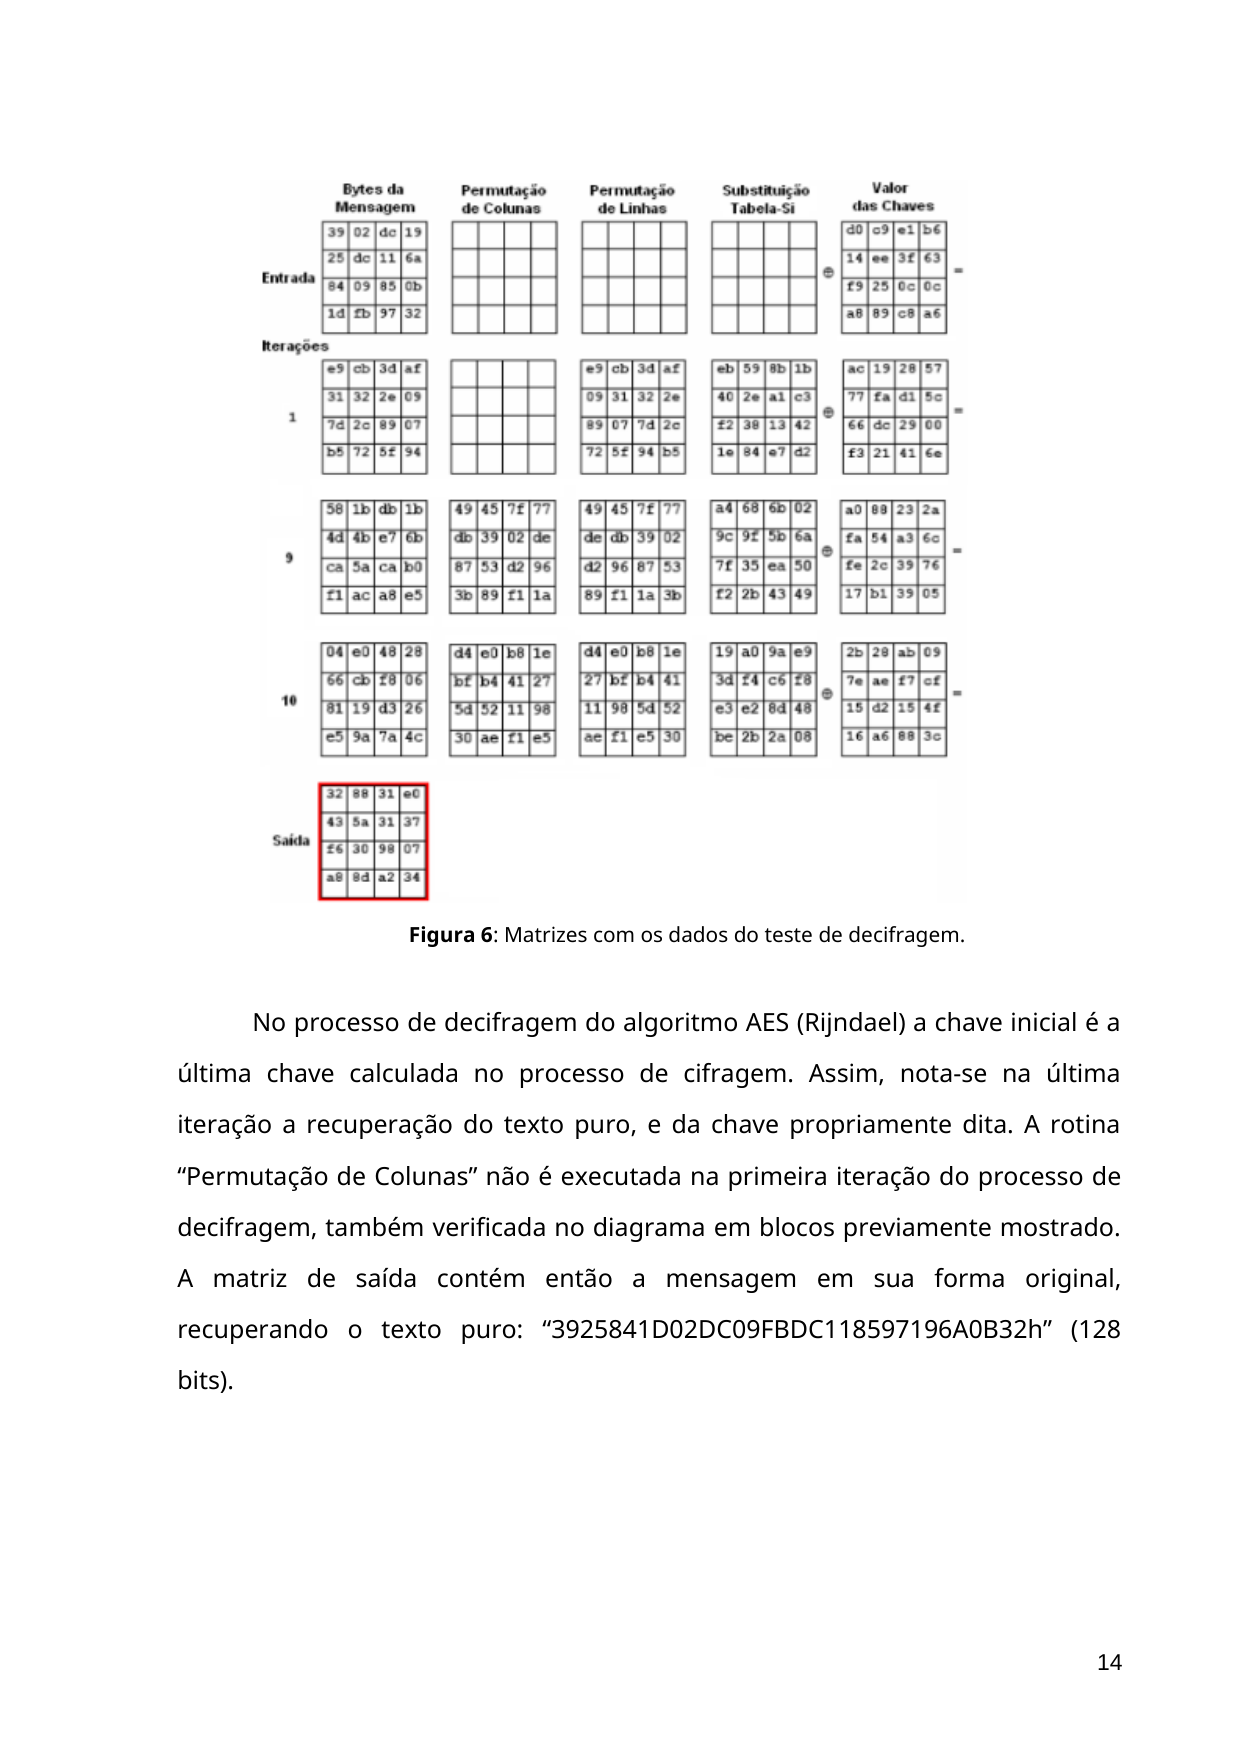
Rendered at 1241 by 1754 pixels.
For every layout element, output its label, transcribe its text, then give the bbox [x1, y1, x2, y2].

text No processo de decifragem do algoritmo AES (Rijndael) a chave inicial é a última chave calculada no processo de cifragem. Assim, nota-se na última iteração a recuperação do texto puro, e da chave propriamente dita. A rotina “Permutação de Colunas” não é executada na primeira iteração do processo de decifragem, também verificada no diagrama em blocos previamente mostrado. A matriz de saída contém então a mensagem em sua forma original, recuperando o texto puro: “3925841D02DC09FBDC118597196A0B32h” (128 bits). [177, 1005, 1122, 1396]
text Figura 6: Matrizes com os dados do teste de decifragem. [177, 920, 1122, 948]
picture [252, 177, 982, 907]
